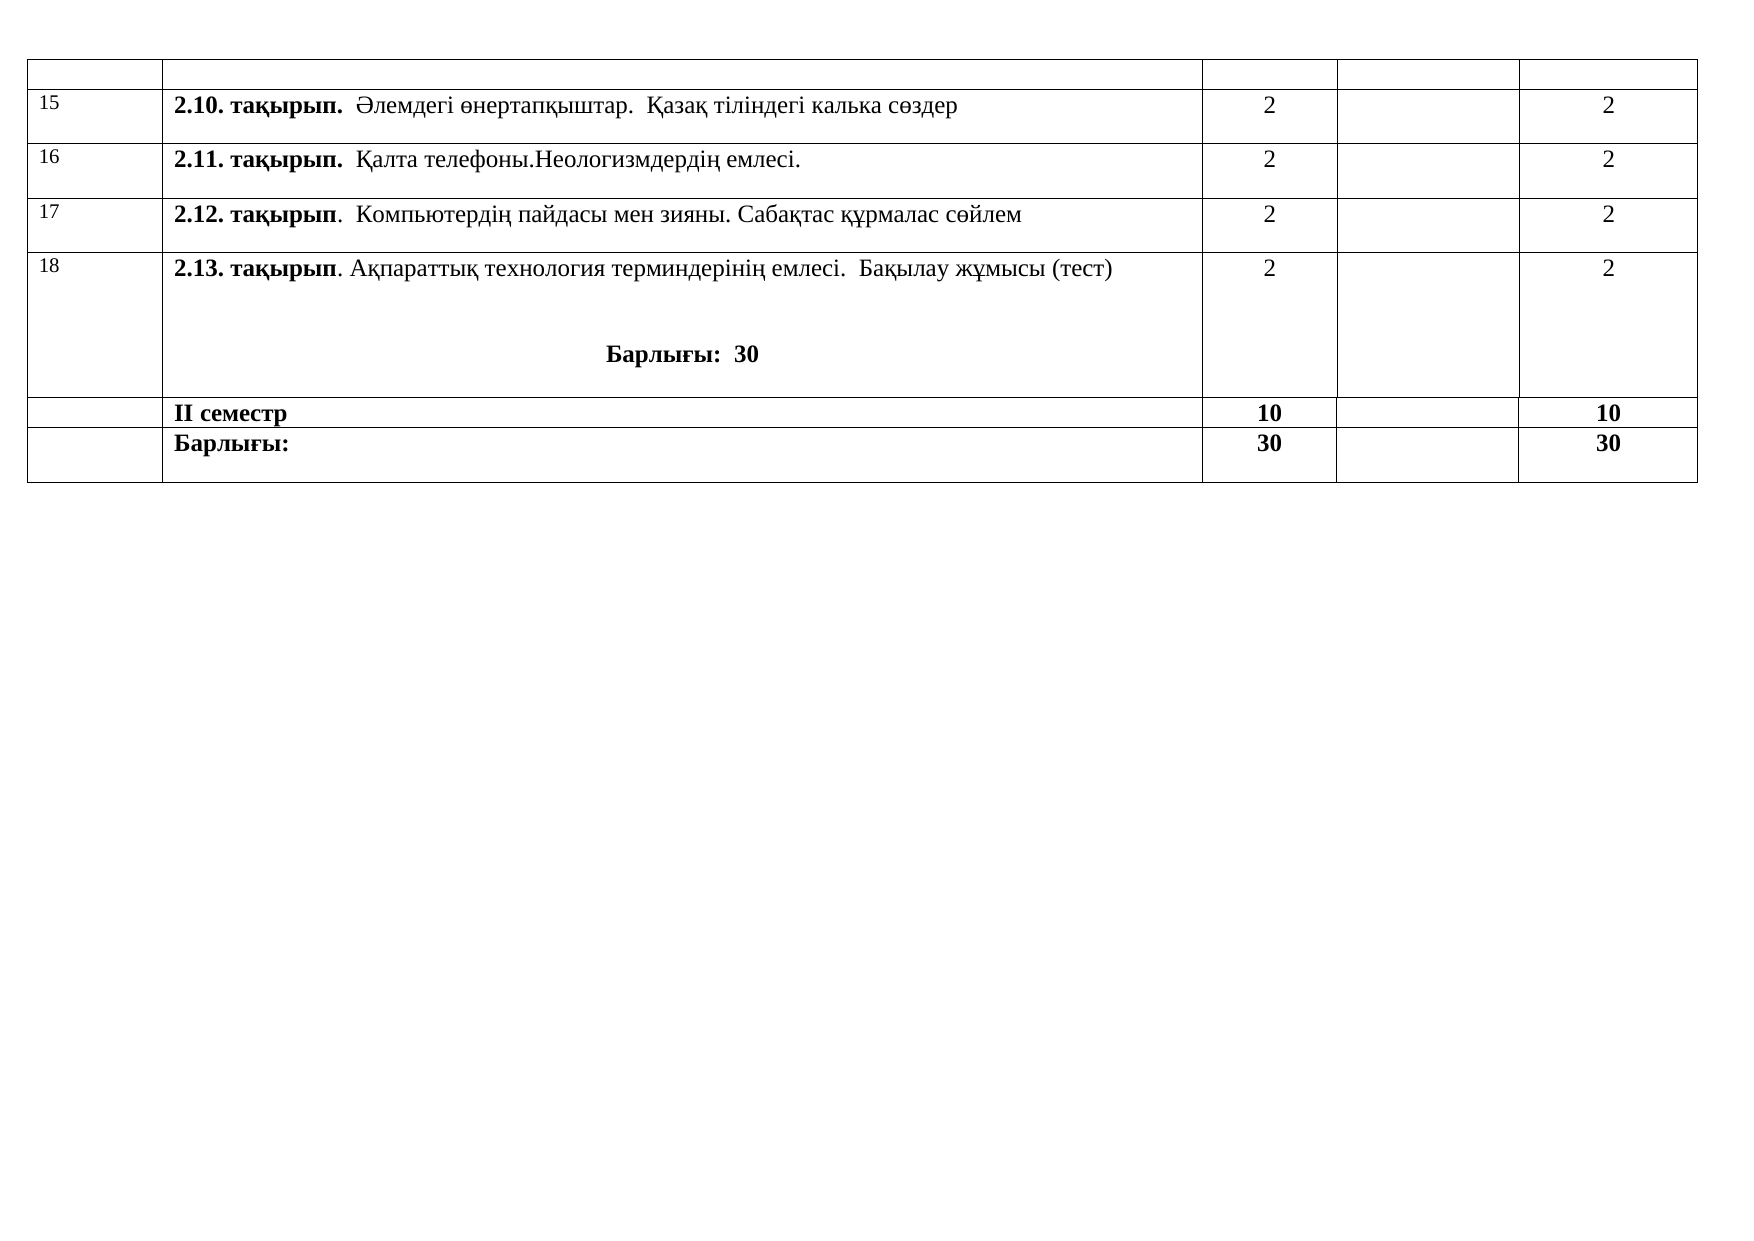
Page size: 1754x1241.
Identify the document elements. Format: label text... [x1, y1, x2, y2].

table_cell [28, 398, 162, 427]
table_cell 2 [1520, 253, 1697, 397]
table_cell 2 [1203, 60, 1337, 89]
table_cell [1338, 90, 1519, 143]
table_cell 2 [1520, 90, 1697, 143]
table_cell 2 [1520, 60, 1697, 89]
table_cell [1338, 144, 1519, 198]
table_cell 30 [1203, 428, 1336, 482]
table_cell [163, 60, 1202, 89]
table_cell 30 [1519, 428, 1697, 482]
table_cell 10 [1519, 398, 1697, 427]
table_cell 18 [28, 253, 162, 397]
table_cell 2 [1203, 199, 1337, 252]
table_cell 2.13. тақырып. Ақпараттық технология терминдерінің емлесі. Бақылау жұмысы (тест) Барлығы: 30 [163, 253, 1202, 397]
table_cell [1337, 428, 1518, 482]
table_cell 2.12. тақырып. Компьютердің пайдасы мен зияны. Сабақтас құрмалас сөйлем [163, 199, 1202, 252]
table_cell 2 [1203, 144, 1337, 198]
table_cell 2 [1203, 253, 1337, 397]
table_cell 2.11. тақырып. Қалта телефоны.Неологизмдердің емлесі. [163, 144, 1202, 198]
table_cell [1338, 253, 1519, 397]
table_cell Барлығы: [163, 428, 1202, 482]
table_cell 2 [1520, 144, 1697, 198]
table_cell 2 [1520, 199, 1697, 252]
table_cell 10 [1203, 398, 1336, 427]
table_cell 17 [28, 199, 162, 252]
table_cell II семестр [163, 398, 1202, 427]
table_cell 14 [28, 60, 162, 89]
table_cell 2 [1203, 90, 1337, 143]
table_cell [1338, 60, 1519, 89]
table_cell [1338, 199, 1519, 252]
table_cell [1337, 398, 1518, 427]
table_cell 15 [28, 90, 162, 143]
table_cell [28, 428, 162, 482]
table_cell 16 [28, 144, 162, 198]
table_cell 2.10. тақырып. Әлемдегі өнертапқыштар. Қазақ тіліндегі калька сөздер [163, 90, 1202, 143]
